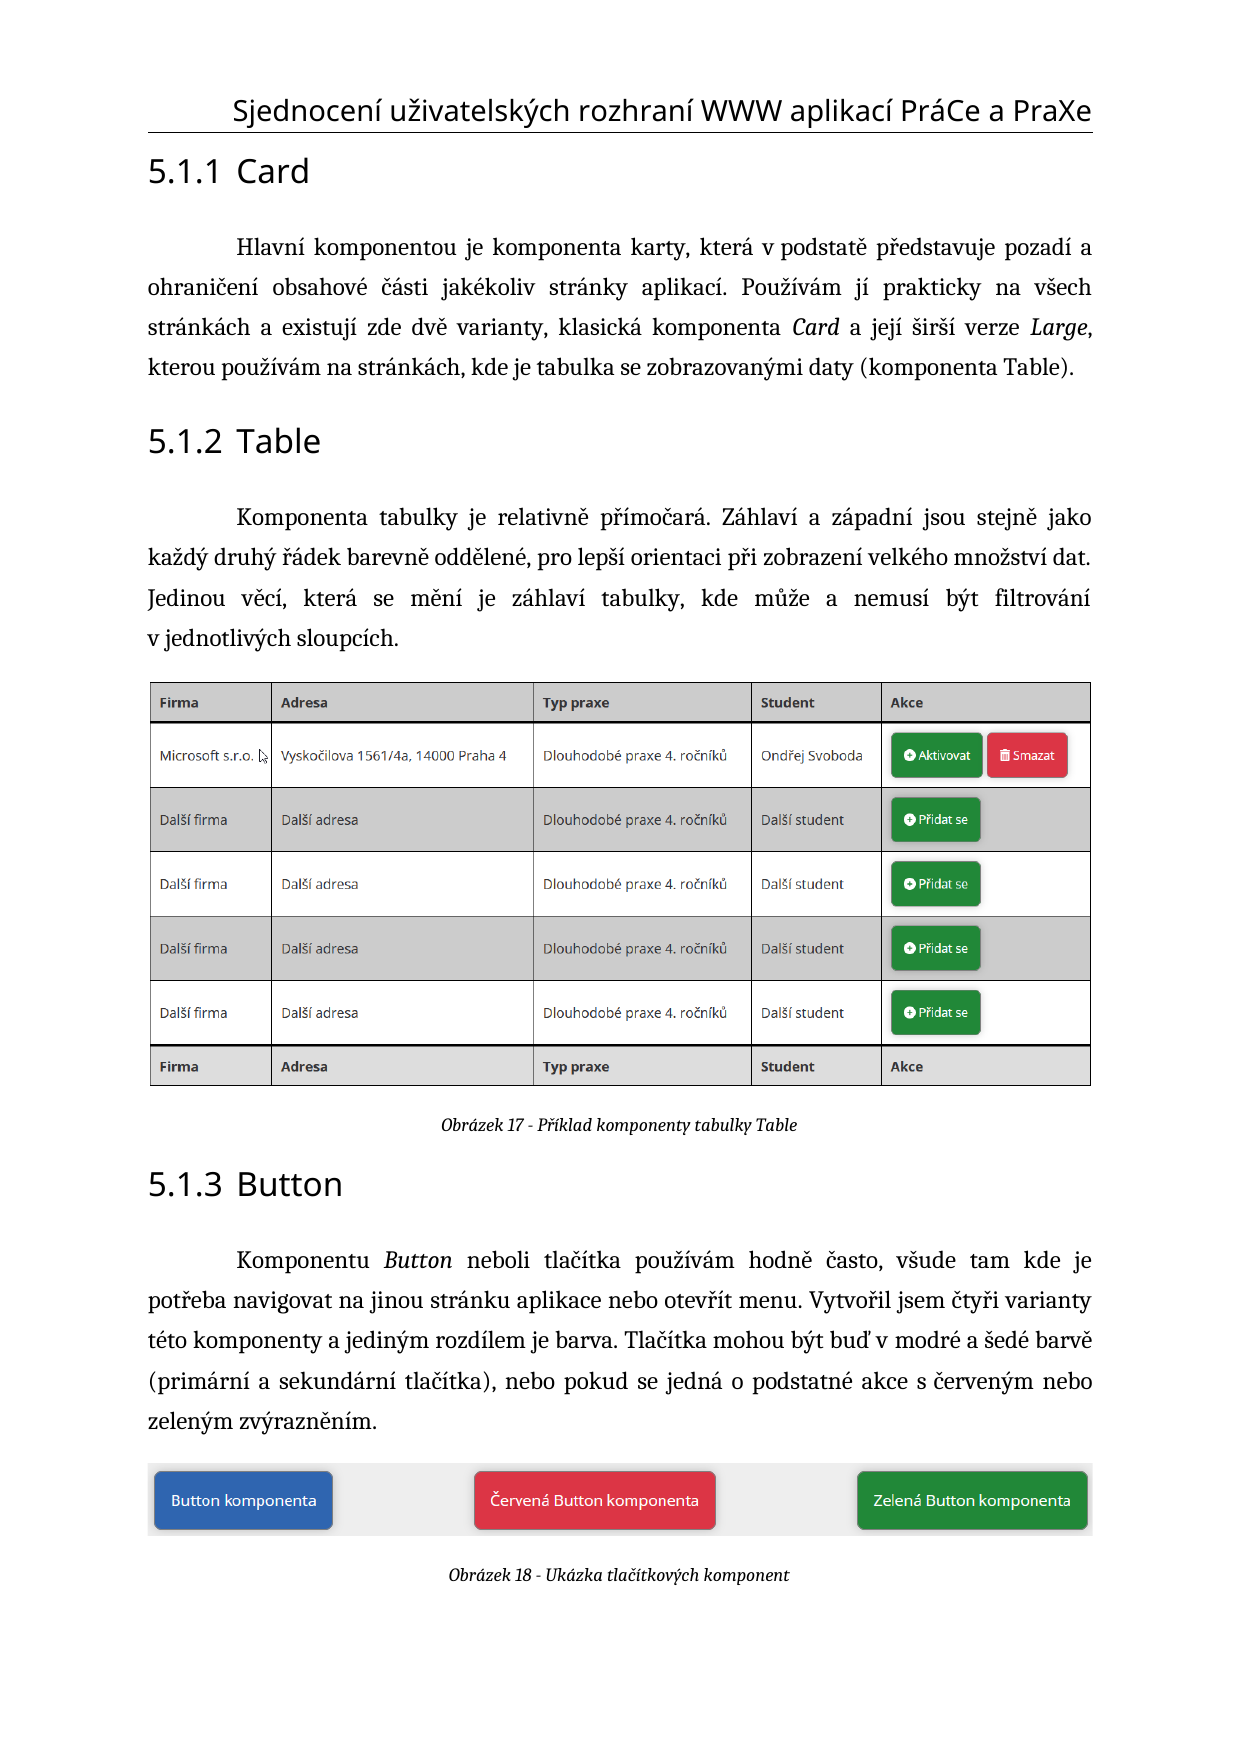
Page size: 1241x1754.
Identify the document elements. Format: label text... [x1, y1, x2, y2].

text Komponenta tabulky je relativně přímočará. Záhlaví a západní jsou stejně jako každý druhý řádek barevně oddělené, pro lepší orientaci při zobrazení velkého množství dat. Jedinou věcí, která se mění je záhlaví tabulky, kde může a nemusí být filtrování v jednotlivých sloupcích. [148, 503, 1093, 652]
subtitle Table [148, 418, 1093, 464]
picture [147, 680, 1093, 1087]
picture [147, 1463, 1093, 1536]
subtitle Button [148, 1161, 1093, 1207]
text Komponentu Button neboli tlačítka používám hodně často, všude tam kde je potřeba navigovat na jinou stránku aplikace nebo otevřít menu. Vytvořil jsem čtyři varianty této komponenty a jediným rozdílem je barva. Tlačítka mohou být buď v modré a šedé barvě (primární a sekundární tlačítka), nebo pokud se jedná o podstatné akce s červeným nebo zeleným zvýrazněním. [148, 1246, 1093, 1436]
subtitle Card [148, 148, 1093, 193]
text Hlavní komponentou je komponenta karty, která v podstatě představuje pozadí a ohraničení obsahové části jakékoliv stránky aplikací. Používám jí prakticky na všech stránkách a existují zde dvě varianty, klasická komponenta Card a její širší verze Large, kterou používám na stránkách, kde je tabulka se zobrazovanými daty (komponenta Table). [148, 232, 1093, 382]
